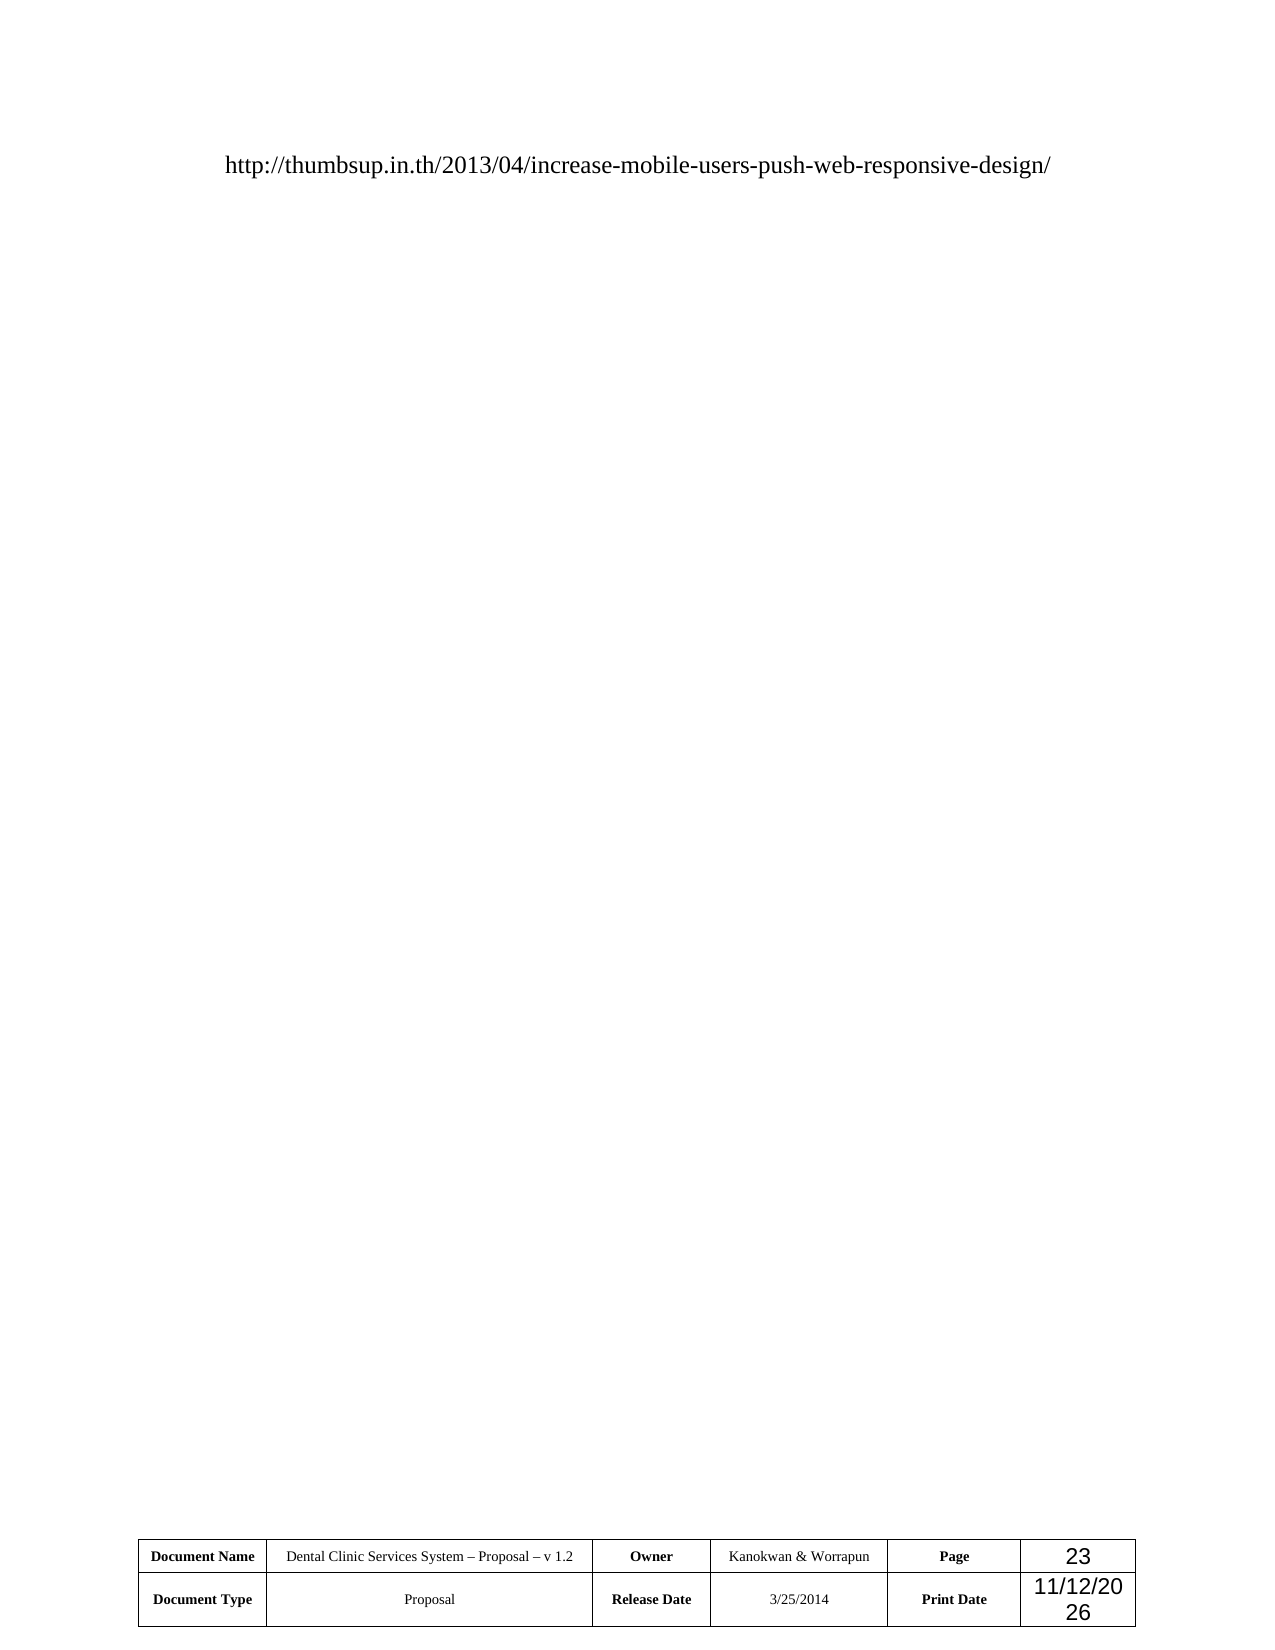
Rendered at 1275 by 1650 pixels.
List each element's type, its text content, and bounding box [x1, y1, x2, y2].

text http://thumbsup.in.th/2013/04/increase-mobile-users-push-web-responsive-design/ [150, 150, 1125, 179]
